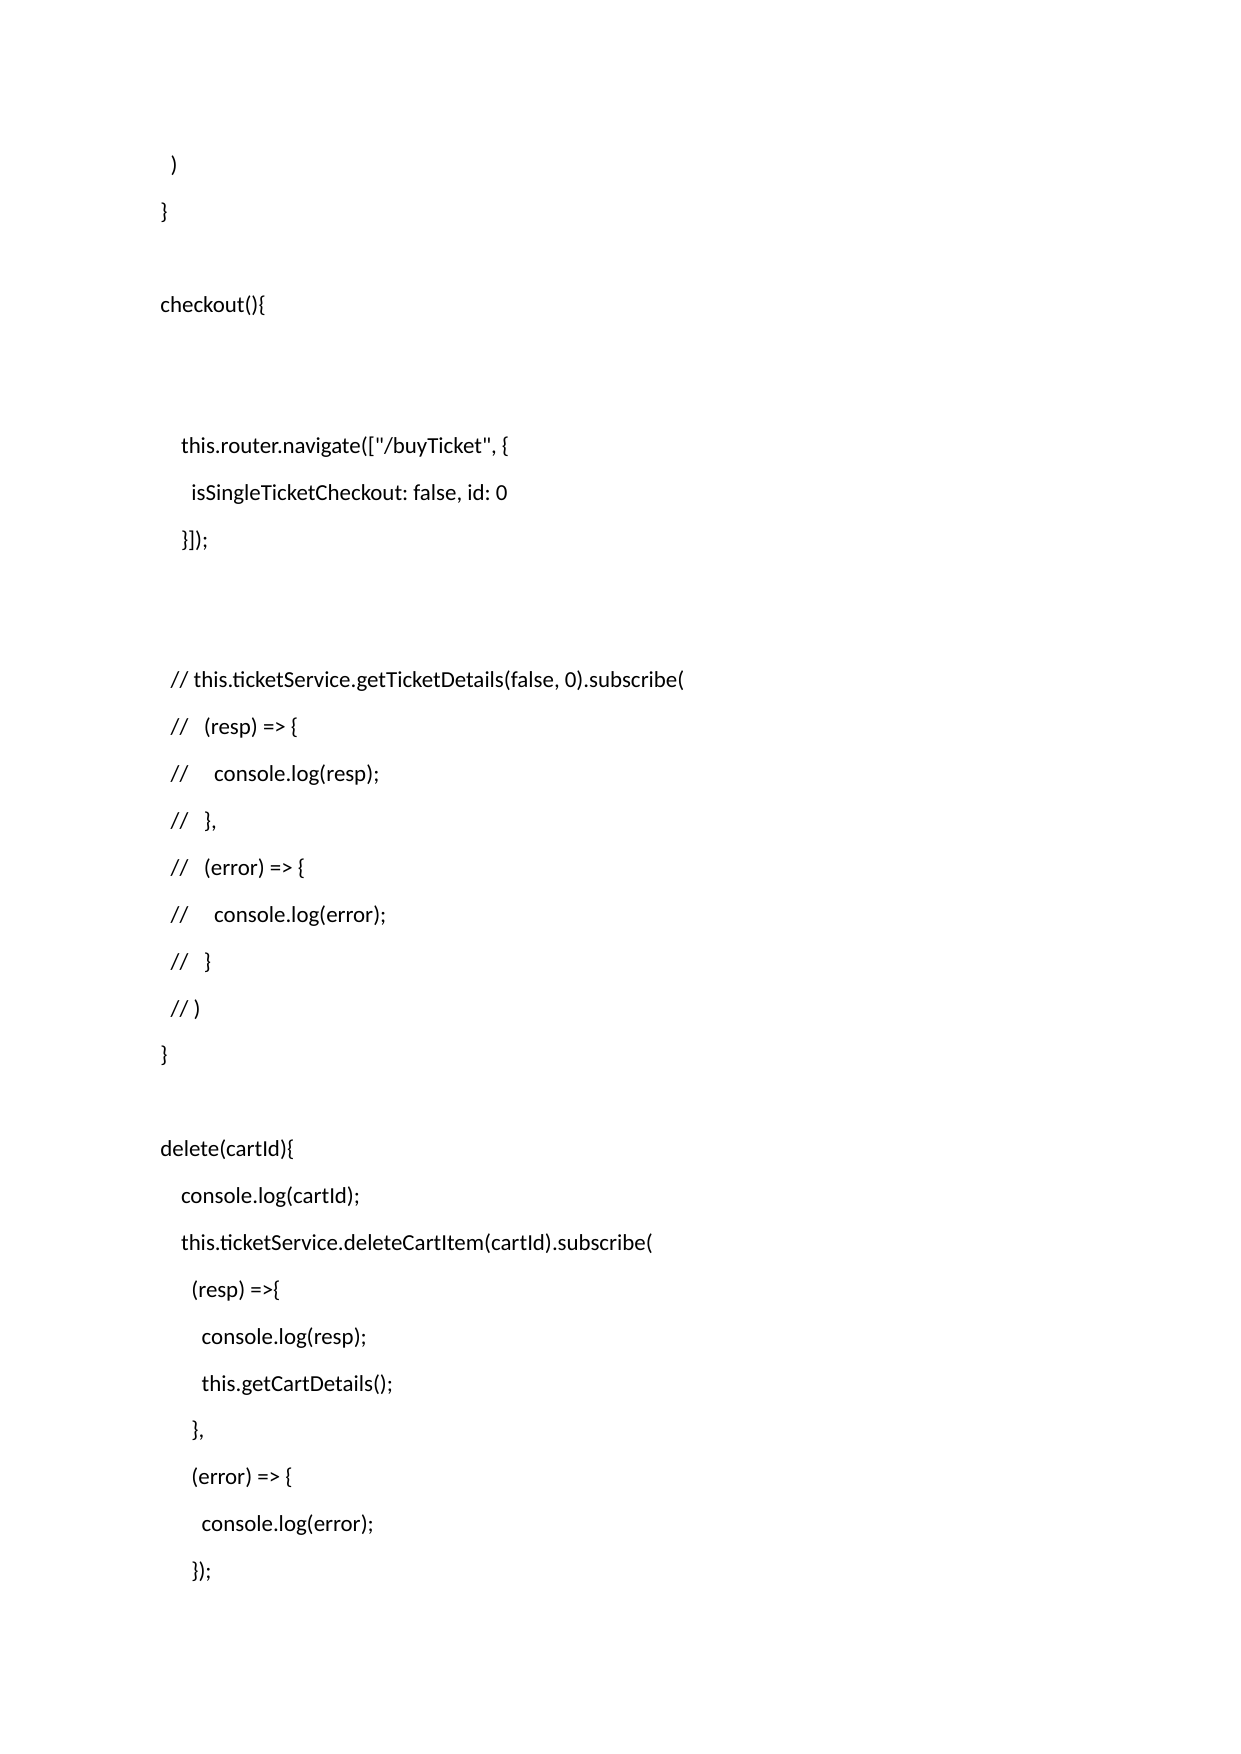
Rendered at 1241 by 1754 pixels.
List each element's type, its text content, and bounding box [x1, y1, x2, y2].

text console.log(cartId); [150, 1181, 1090, 1209]
text } [150, 197, 1090, 225]
text (resp) =>{ [150, 1275, 1090, 1303]
text // }, [150, 806, 1090, 834]
text checkout(){ [150, 291, 1090, 319]
text isSingleTicketCheckout: false, id: 0 [150, 478, 1090, 506]
text }]); [150, 525, 1090, 553]
text console.log(error); [150, 1509, 1090, 1537]
text ) [150, 150, 1090, 178]
text // (resp) => { [150, 712, 1090, 741]
text this.ticketService.deleteCartItem(cartId).subscribe( [150, 1228, 1090, 1256]
text this.getCartDetails(); [150, 1369, 1090, 1397]
text // this.ticketService.getTicketDetails(false, 0).subscribe( [150, 666, 1090, 694]
text // console.log(error); [150, 900, 1090, 928]
text // (error) => { [150, 853, 1090, 881]
text this.router.navigate(["/buyTicket", { [150, 431, 1090, 459]
text // ) [150, 994, 1090, 1022]
text console.log(resp); [150, 1322, 1090, 1350]
text // console.log(resp); [150, 759, 1090, 787]
text (error) => { [150, 1462, 1090, 1491]
text } [150, 1041, 1090, 1069]
text // } [150, 947, 1090, 975]
text }, [150, 1416, 1090, 1444]
text }); [150, 1556, 1090, 1584]
text delete(cartId){ [150, 1134, 1090, 1162]
